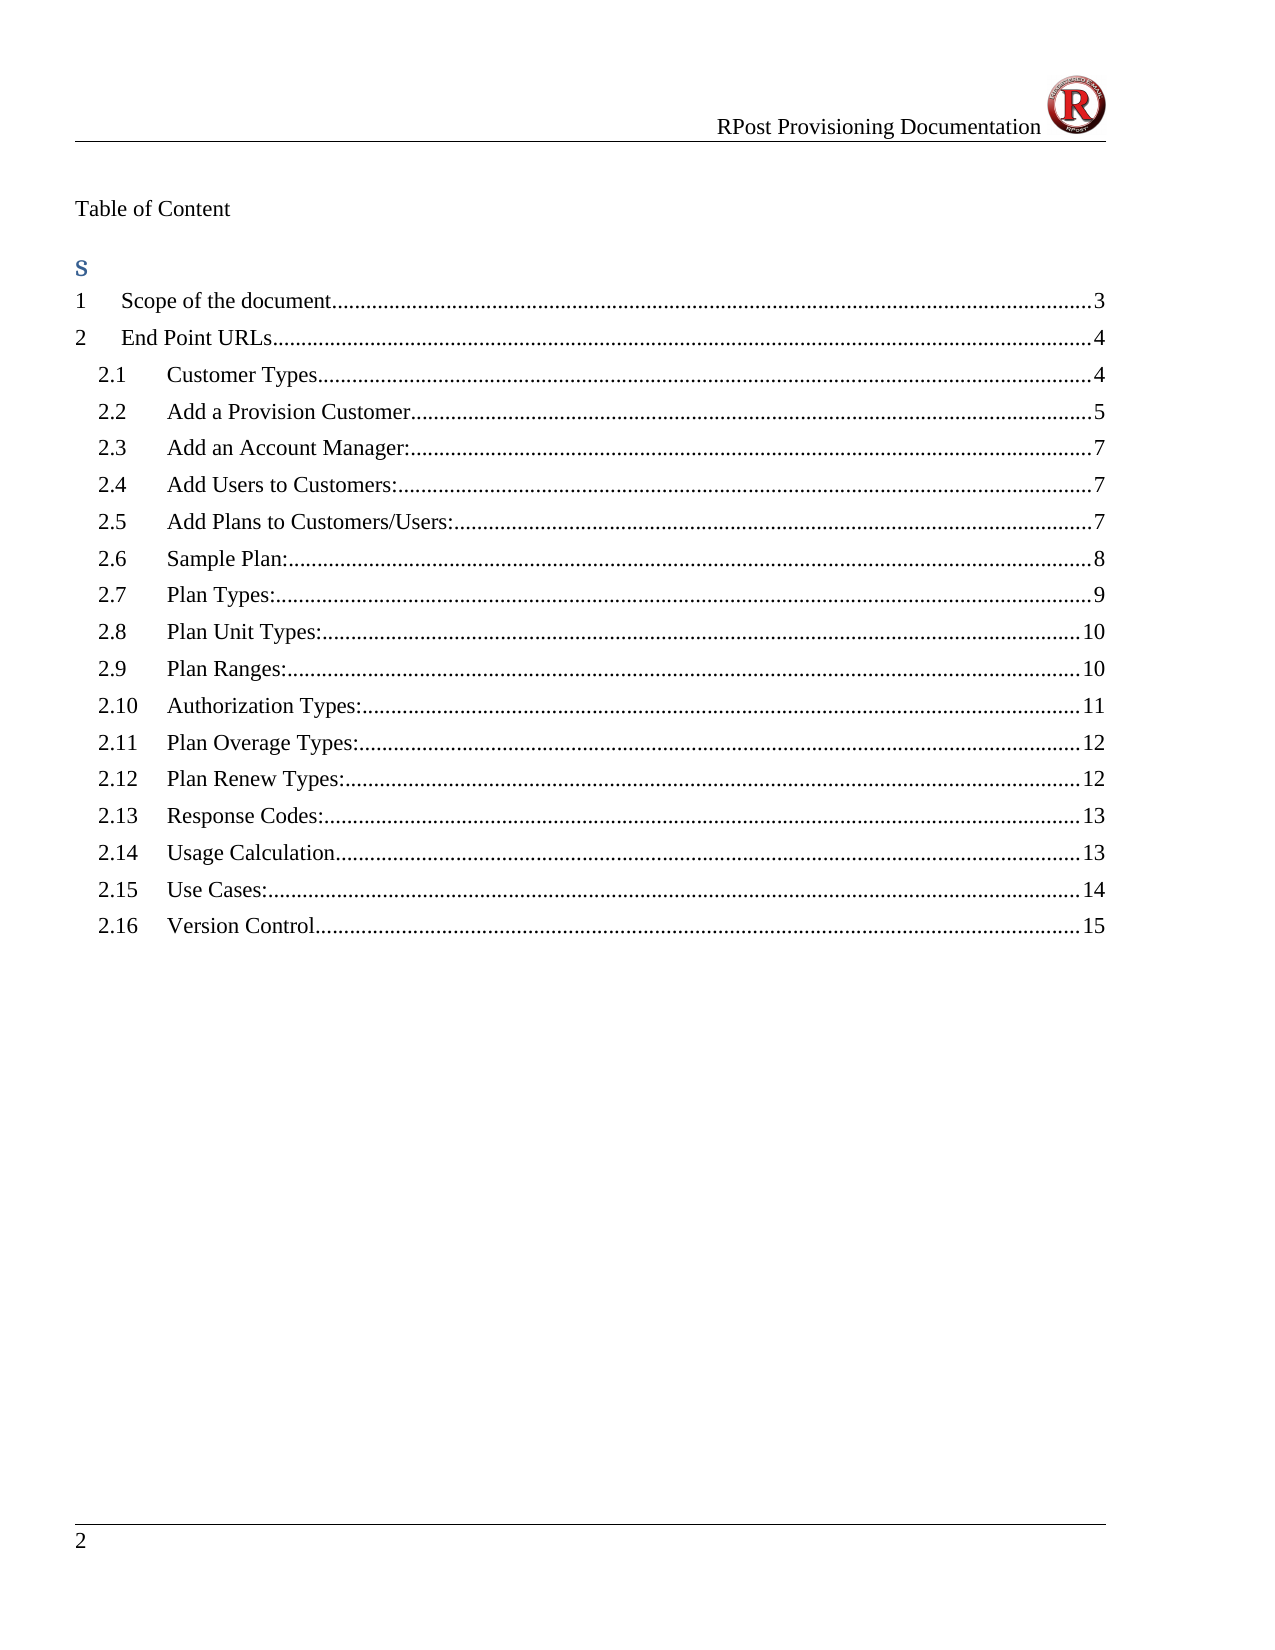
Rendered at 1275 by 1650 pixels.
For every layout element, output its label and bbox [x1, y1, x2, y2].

picture [1047, 75, 1107, 135]
